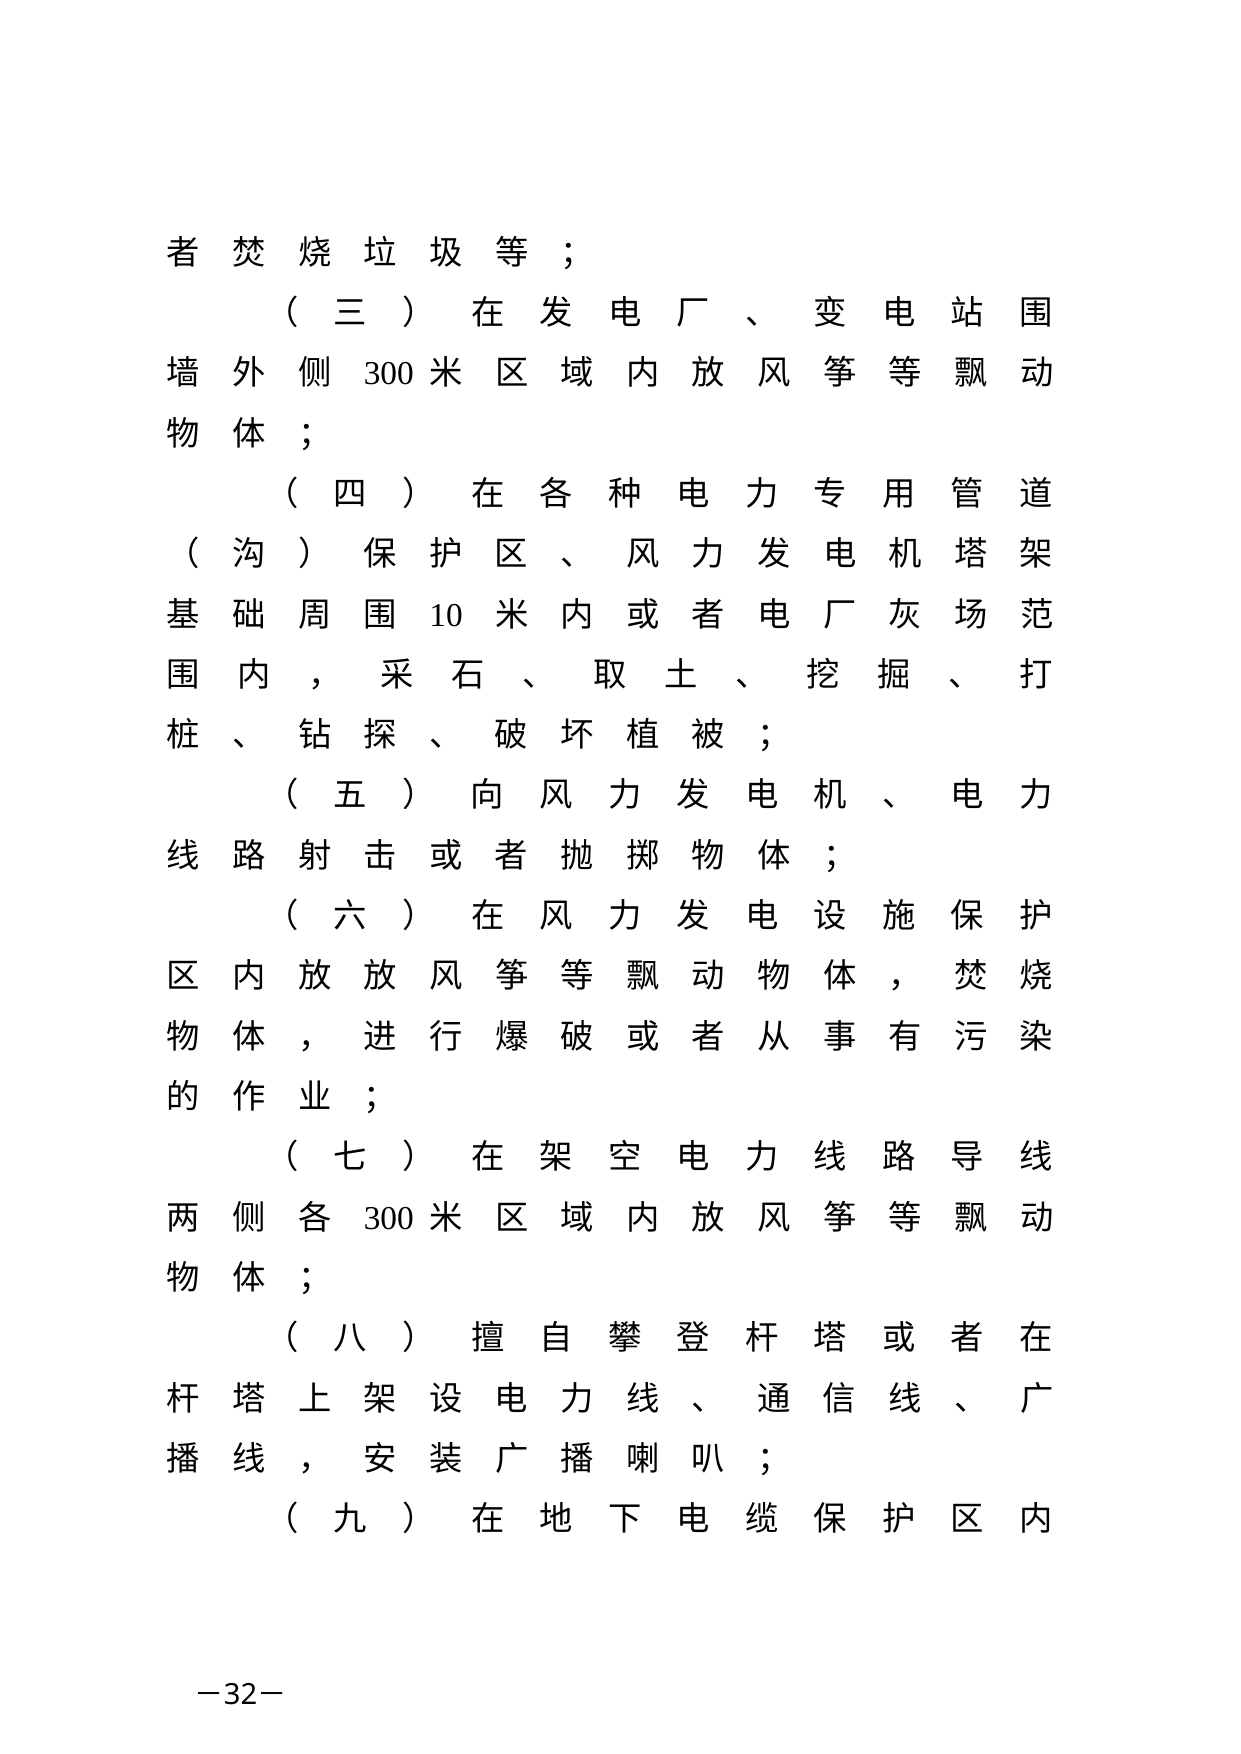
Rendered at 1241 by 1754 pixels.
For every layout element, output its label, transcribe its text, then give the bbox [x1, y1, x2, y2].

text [167, 1486, 1085, 1546]
text （三）在发电厂、变电站围墙外侧300米区域内放风筝等飘动物体； [167, 280, 1085, 461]
text （六）在风力发电设施保护区内放放风筝等飘动物体，焚烧物体，进行爆破或者从事有污染的作业； [167, 883, 1085, 1124]
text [167, 219, 1085, 280]
text （五）向风力发电机、电力线路射击或者抛掷物体； [167, 762, 1085, 883]
text （四）在各种电力专用管道（沟）保护区、风力发电机塔架基础周围10米内或者电厂灰场范围内，采石、取土、挖掘、打桩、钻探、破坏植被； [167, 461, 1085, 762]
text （八）擅自攀登杆塔或者在杆塔上架设电力线、通信线、广播线，安装广播喇叭； [167, 1305, 1085, 1486]
text （七）在架空电力线路导线两侧各300米区域内放风筝等飘动物体； [167, 1124, 1085, 1305]
